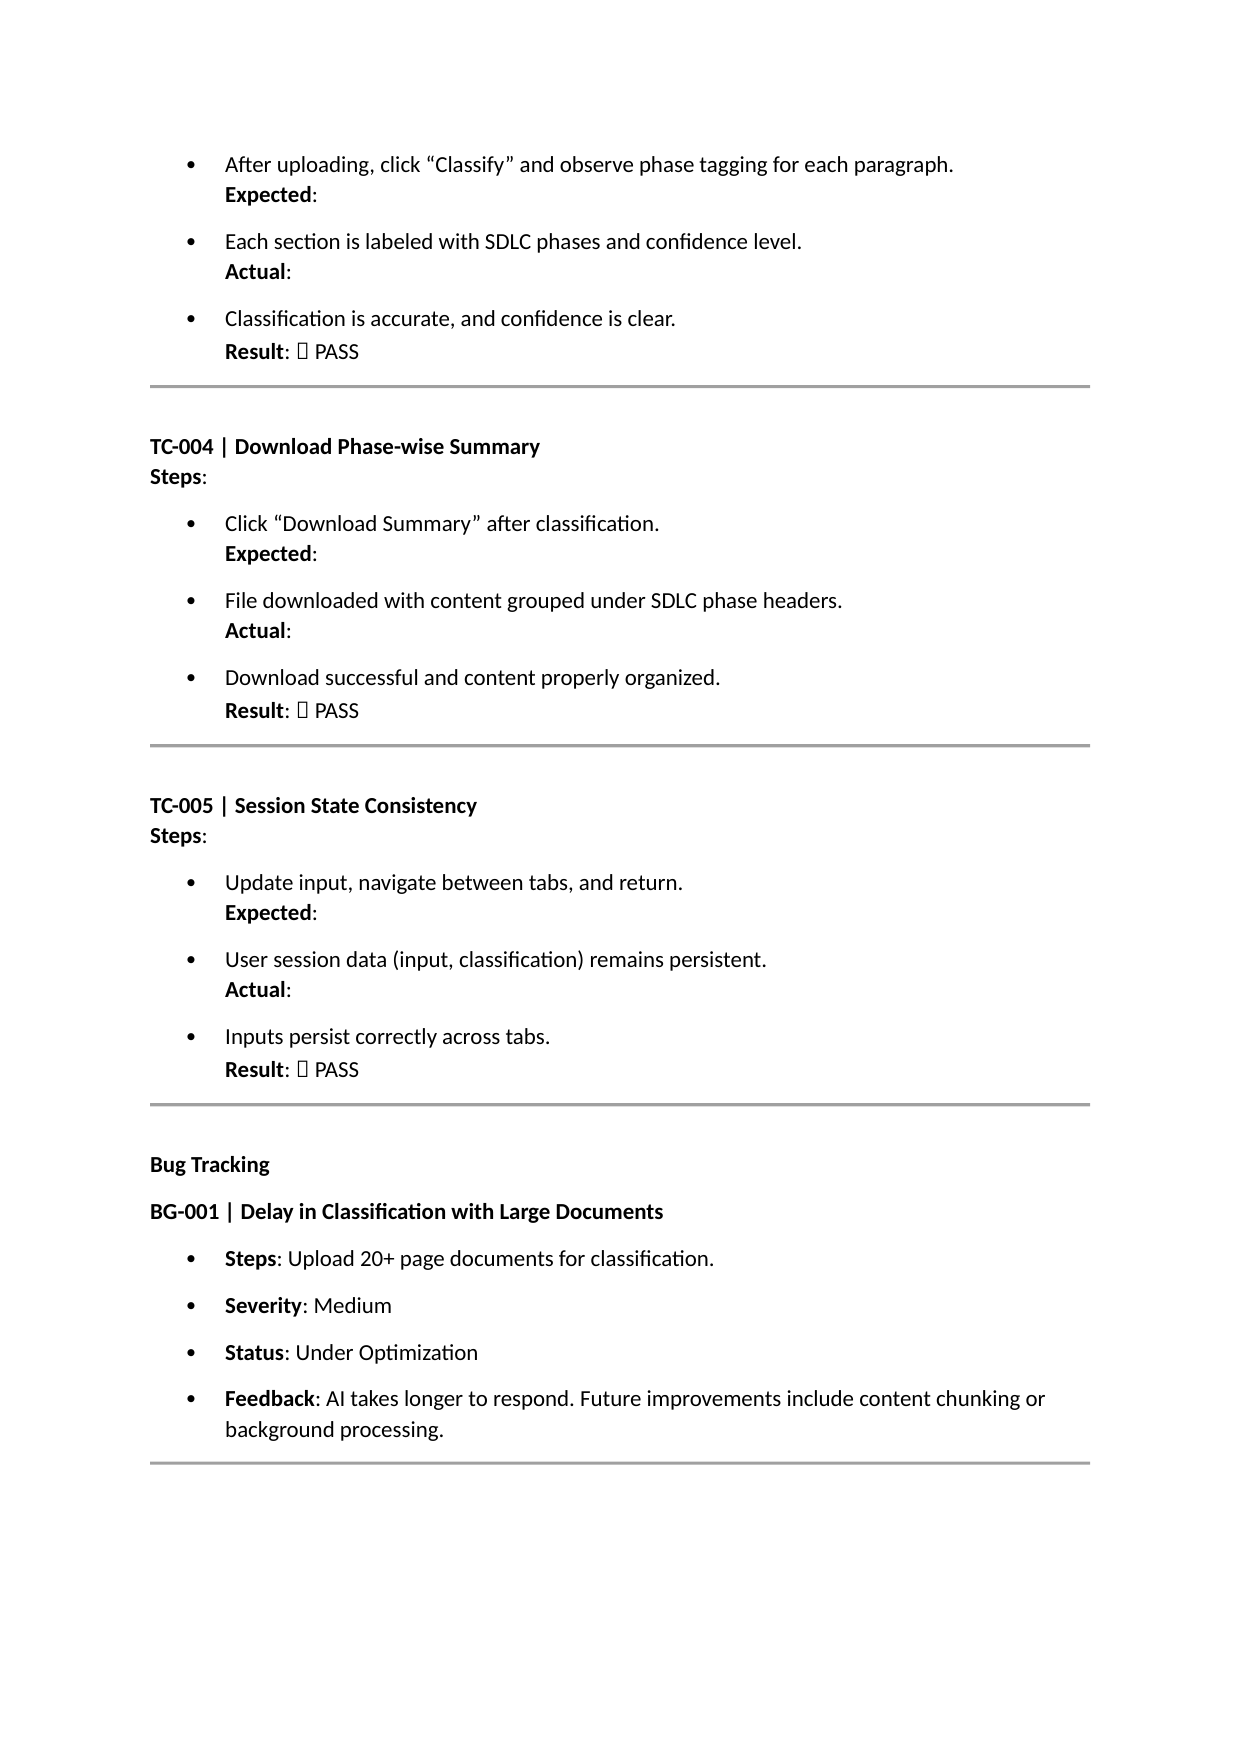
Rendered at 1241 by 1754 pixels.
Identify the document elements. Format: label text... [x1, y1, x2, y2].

text Bug Tracking [150, 1150, 1090, 1178]
list Classification is accurate, and confidence is clear. Result: ✅ PASS [187, 304, 1090, 366]
text BG-001 | Delay in Classification with Large Documents [150, 1197, 1090, 1225]
text TC-005 | Session State Consistency Steps: [150, 791, 1090, 849]
list Feedback: AI takes longer to respond. Future improvements include content chunking or background processing. [187, 1384, 1090, 1443]
list User session data (input, classification) remains persistent. Actual: [187, 945, 1090, 1003]
list File downloaded with content grouped under SDLC phase headers. Actual: [187, 586, 1090, 644]
list Download successful and content properly organized. Result: ✅ PASS [187, 663, 1090, 725]
list Inputs persist correctly across tabs. Result: ✅ PASS [187, 1022, 1090, 1084]
list Severity: Medium [187, 1291, 1090, 1319]
list Click “Download Summary” after classification. Expected: [187, 509, 1090, 567]
list Steps: Upload 20+ page documents for classification. [187, 1244, 1090, 1272]
list Update input, navigate between tabs, and return. Expected: [187, 868, 1090, 926]
list Status: Under Optimization [187, 1338, 1090, 1366]
list After uploading, click “Classify” and observe phase tagging for each paragraph. Expected: [187, 150, 1090, 208]
text TC-004 | Download Phase-wise Summary Steps: [150, 432, 1090, 490]
list Each section is labeled with SDLC phases and confidence level. Actual: [187, 227, 1090, 285]
